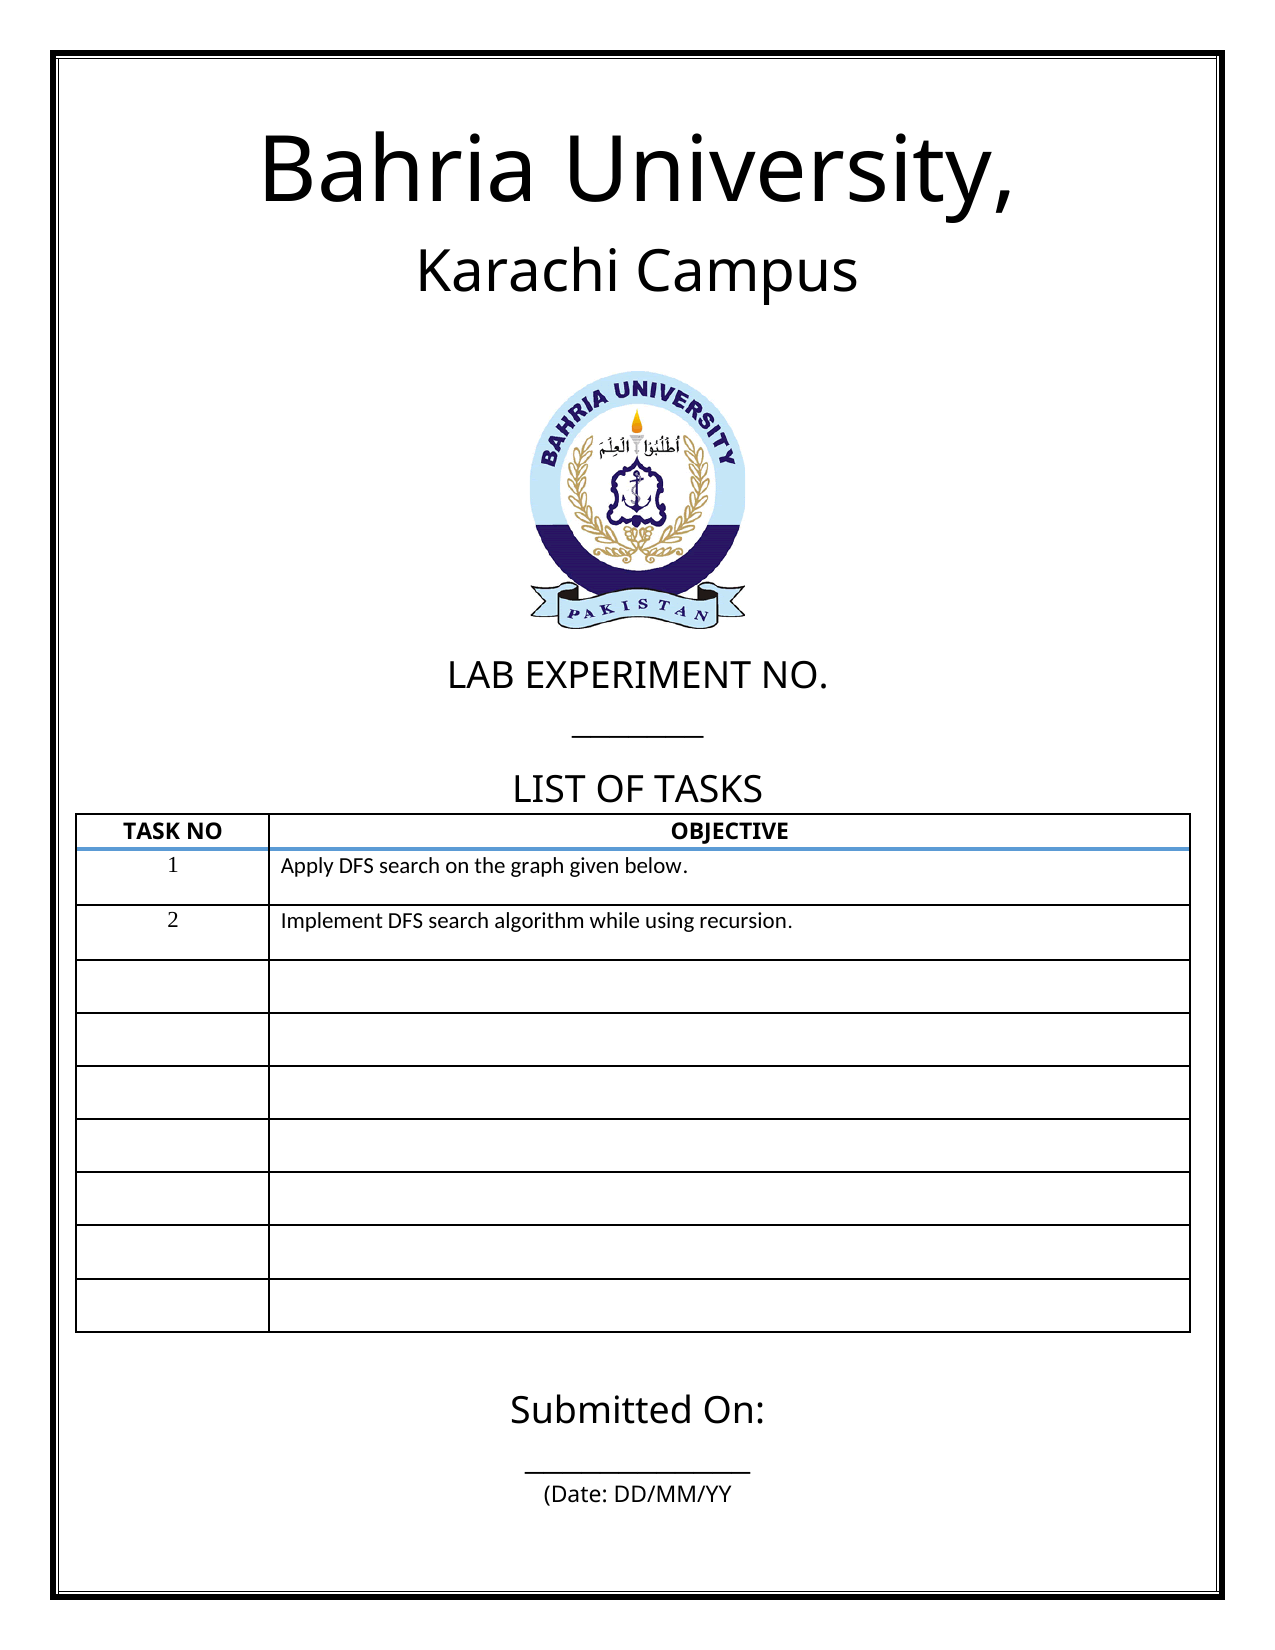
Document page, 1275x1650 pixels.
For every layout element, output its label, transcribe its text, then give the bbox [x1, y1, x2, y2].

text Bahria University, [75, 104, 1200, 229]
table_cell [77, 1280, 268, 1331]
table_cell [270, 1120, 1189, 1171]
table_cell [77, 1173, 268, 1224]
table_cell [77, 961, 268, 1012]
table_header TASK NO [77, 815, 268, 847]
table_cell 2 [77, 906, 268, 959]
table_cell [77, 1014, 268, 1065]
text (Date: DD/MM/YY [75, 1478, 1200, 1509]
table_cell [270, 1280, 1189, 1331]
picture [529, 371, 746, 629]
text Submitted On: [75, 1384, 1200, 1435]
table_cell [270, 1067, 1189, 1118]
table_cell [270, 1226, 1189, 1277]
table_cell [270, 1014, 1189, 1065]
table_cell Apply DFS search on the graph given below. [270, 851, 1189, 904]
text ____________ [75, 1435, 1200, 1478]
text _______ [75, 699, 1200, 742]
text LIST OF TASKS [75, 762, 1200, 813]
table_cell [270, 961, 1189, 1012]
table_cell Implement DFS search algorithm while using recursion. [270, 906, 1189, 959]
table_header OBJECTIVE [270, 815, 1189, 847]
table_cell 1 [77, 851, 268, 904]
table_cell [77, 1067, 268, 1118]
table_cell [77, 1226, 268, 1277]
text Karachi Campus [75, 229, 1200, 308]
text LAB EXPERIMENT NO. [75, 648, 1200, 699]
table_cell [270, 1173, 1189, 1224]
table_cell [77, 1120, 268, 1171]
